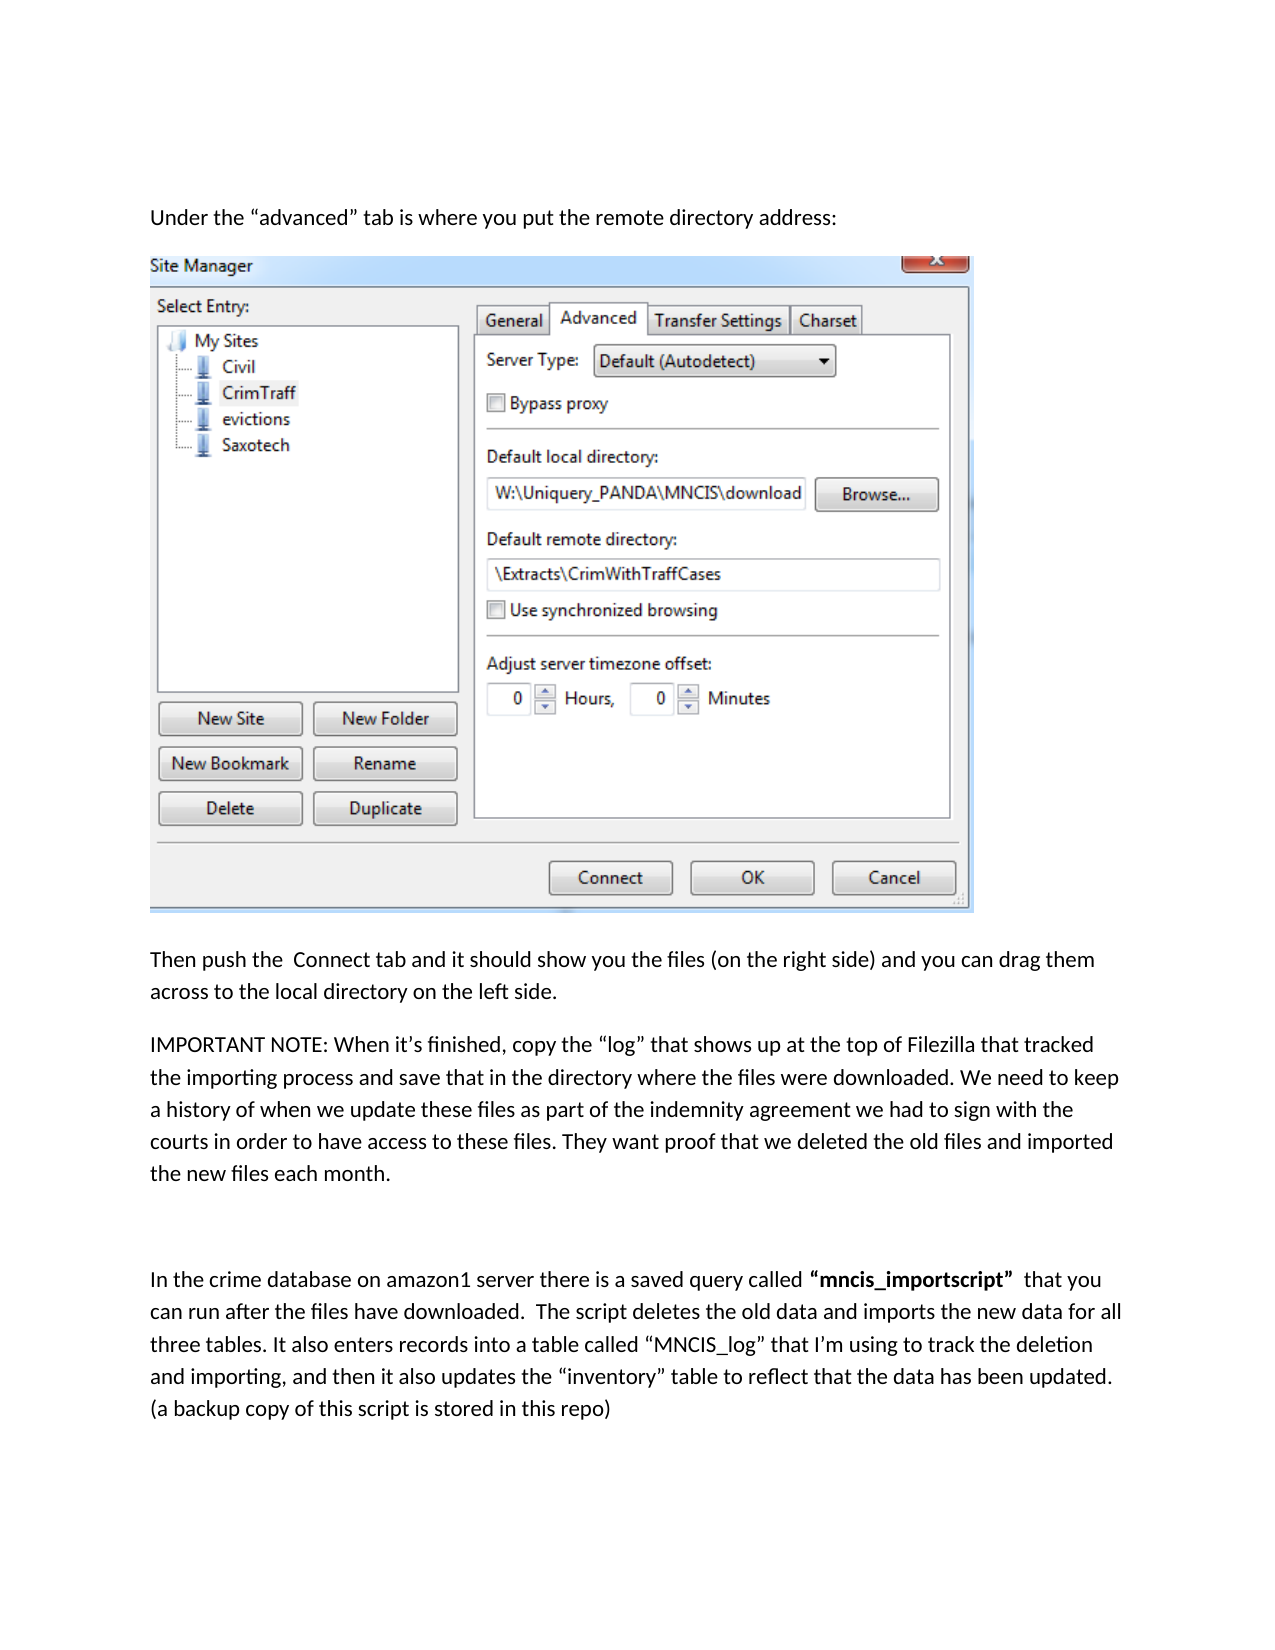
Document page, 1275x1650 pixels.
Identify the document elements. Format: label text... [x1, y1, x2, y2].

text Under the “advanced” tab is where you put the remote directory address: [150, 203, 1125, 231]
text Then push the Connect tab and it should show you the files (on the right side) and you can drag them across to the local directory on the left side. [150, 945, 1125, 1006]
picture [150, 256, 974, 913]
text IMPORTANT NOTE: When it’s finished, copy the “log” that shows up at the top of Filezilla that tracked the importing process and save that in the directory where the files were downloaded. We need to keep a history of when we update these files as part of the indemnity agreement we had to sign with the courts in order to have access to these files. They want proof that we deleted the old files and imported the new files each month. [150, 1031, 1125, 1187]
